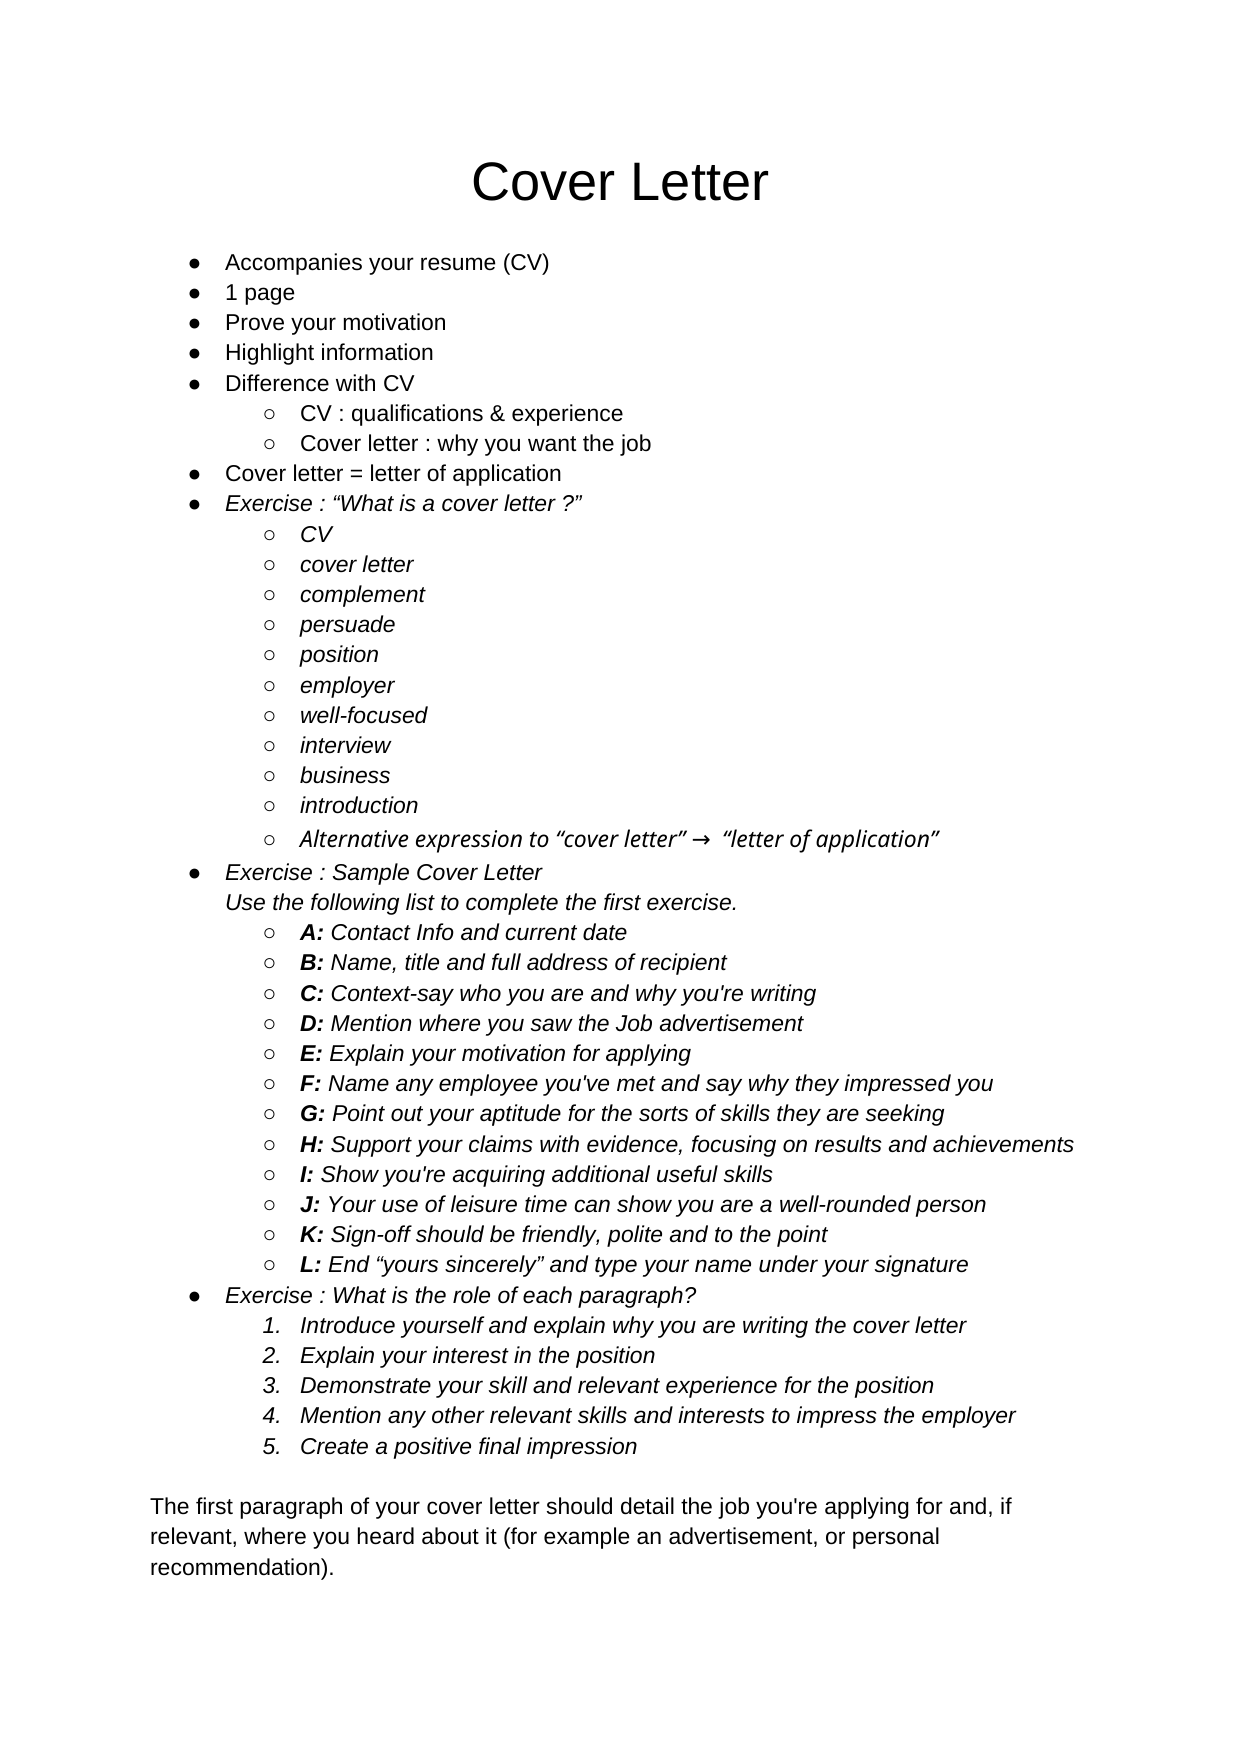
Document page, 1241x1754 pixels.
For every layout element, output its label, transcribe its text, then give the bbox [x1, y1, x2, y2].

title Cover Letter [150, 150, 1090, 212]
list Highlight information [187, 339, 1090, 366]
list Exercise : “What is a cover letter ?” [187, 490, 1090, 517]
list interview [262, 732, 1090, 758]
list business [262, 762, 1090, 789]
list 1 page [187, 279, 1090, 305]
list Prove your motivation [187, 309, 1090, 336]
list cover letter [262, 551, 1090, 577]
list well-focused [262, 702, 1090, 728]
list A: Contact Info and current date [262, 919, 1090, 945]
list employer [262, 672, 1090, 698]
list B: Name, title and full address of recipient [262, 949, 1090, 976]
list C: Context-say who you are and why you're writing [262, 979, 1090, 1006]
list Accompanies your resume (CV) [187, 249, 1090, 275]
list introduction [262, 792, 1090, 819]
list position [262, 641, 1090, 668]
list Cover letter = letter of application [187, 460, 1090, 487]
list Mention any other relevant skills and interests to impress the employer [262, 1402, 1090, 1429]
list J: Your use of leisure time can show you are a well-rounded person [262, 1191, 1090, 1217]
list I: Show you're acquiring additional useful skills [262, 1161, 1090, 1187]
list H: Support your claims with evidence, focusing on results and achievements [262, 1131, 1090, 1157]
text The first paragraph of your cover letter should detail the job you're applying for and, if relevant, where you heard about it (for example an advertisement, or personal recommendation). [150, 1493, 1090, 1580]
list G: Point out your aptitude for the sorts of skills they are seeking [262, 1100, 1090, 1127]
list F: Name any employee you've met and say why they impressed you [262, 1070, 1090, 1096]
list Alternative expression to “cover letter” → “letter of application” [262, 823, 1090, 854]
list Difference with CV [187, 369, 1090, 396]
list D: Mention where you saw the Job advertisement [262, 1010, 1090, 1036]
list Cover letter : why you want the job [262, 430, 1090, 456]
list CV [262, 521, 1090, 547]
list persuade [262, 611, 1090, 638]
list Exercise : What is the role of each paragraph? [187, 1282, 1090, 1308]
list complement [262, 581, 1090, 607]
list Explain your interest in the position [262, 1342, 1090, 1368]
list K: Sign-off should be friendly, polite and to the point [262, 1221, 1090, 1247]
list E: Explain your motivation for applying [262, 1040, 1090, 1066]
list CV : qualifications & experience [262, 400, 1090, 426]
list Create a positive final impression [262, 1433, 1090, 1459]
list Introduce yourself and explain why you are writing the cover letter [262, 1312, 1090, 1338]
list L: End “yours sincerely” and type your name under your signature [262, 1251, 1090, 1278]
list Exercise : Sample Cover Letter Use the following list to complete the first exercise. [187, 859, 1090, 915]
list Demonstrate your skill and relevant experience for the position [262, 1372, 1090, 1398]
